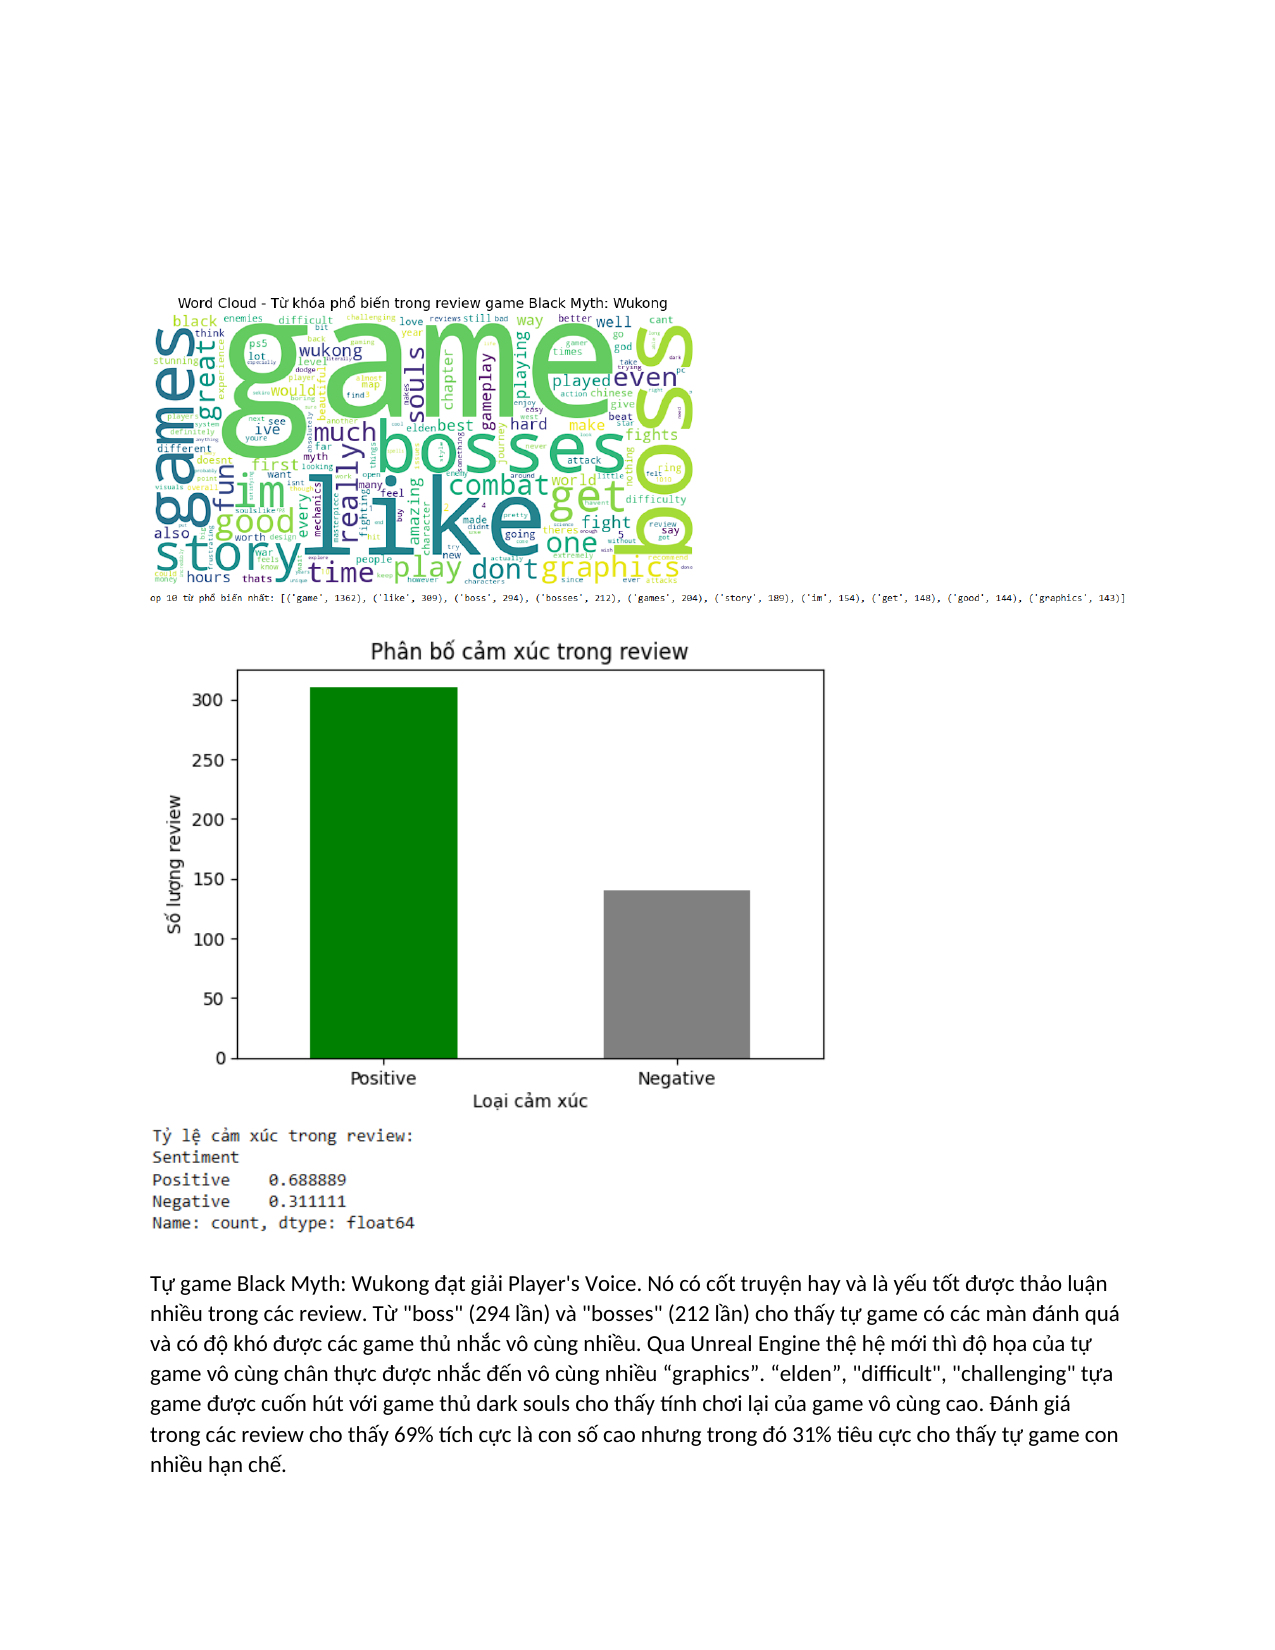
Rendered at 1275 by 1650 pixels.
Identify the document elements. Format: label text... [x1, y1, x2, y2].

picture [150, 628, 846, 1250]
text Tự game Black Myth: Wukong đạt giải Player's Voice. Nó có cốt truyện hay và là yếu tốt được thảo luận nhiều trong các review. Từ "boss" (294 lần) và "bosses" (212 lần) cho thấy tự game có các màn đánh quá và có độ khó được các game thủ nhắc vô cùng nhiều. Qua Unreal Engine thệ hệ mới thì độ họa của tự game vô cùng chân thực được nhắc đến vô cùng nhiều “graphics”. “elden”, "difficult", "challenging" tựa game được cuốn hút với game thủ dark souls cho thấy tính chơi lại của game vô cùng cao. Đánh giá trong các review cho thấy 69% tích cực là con số cao nhưng trong đó 31% tiêu cực cho thấy tự game con nhiều hạn chế. [150, 1269, 1125, 1478]
picture [150, 290, 1125, 610]
